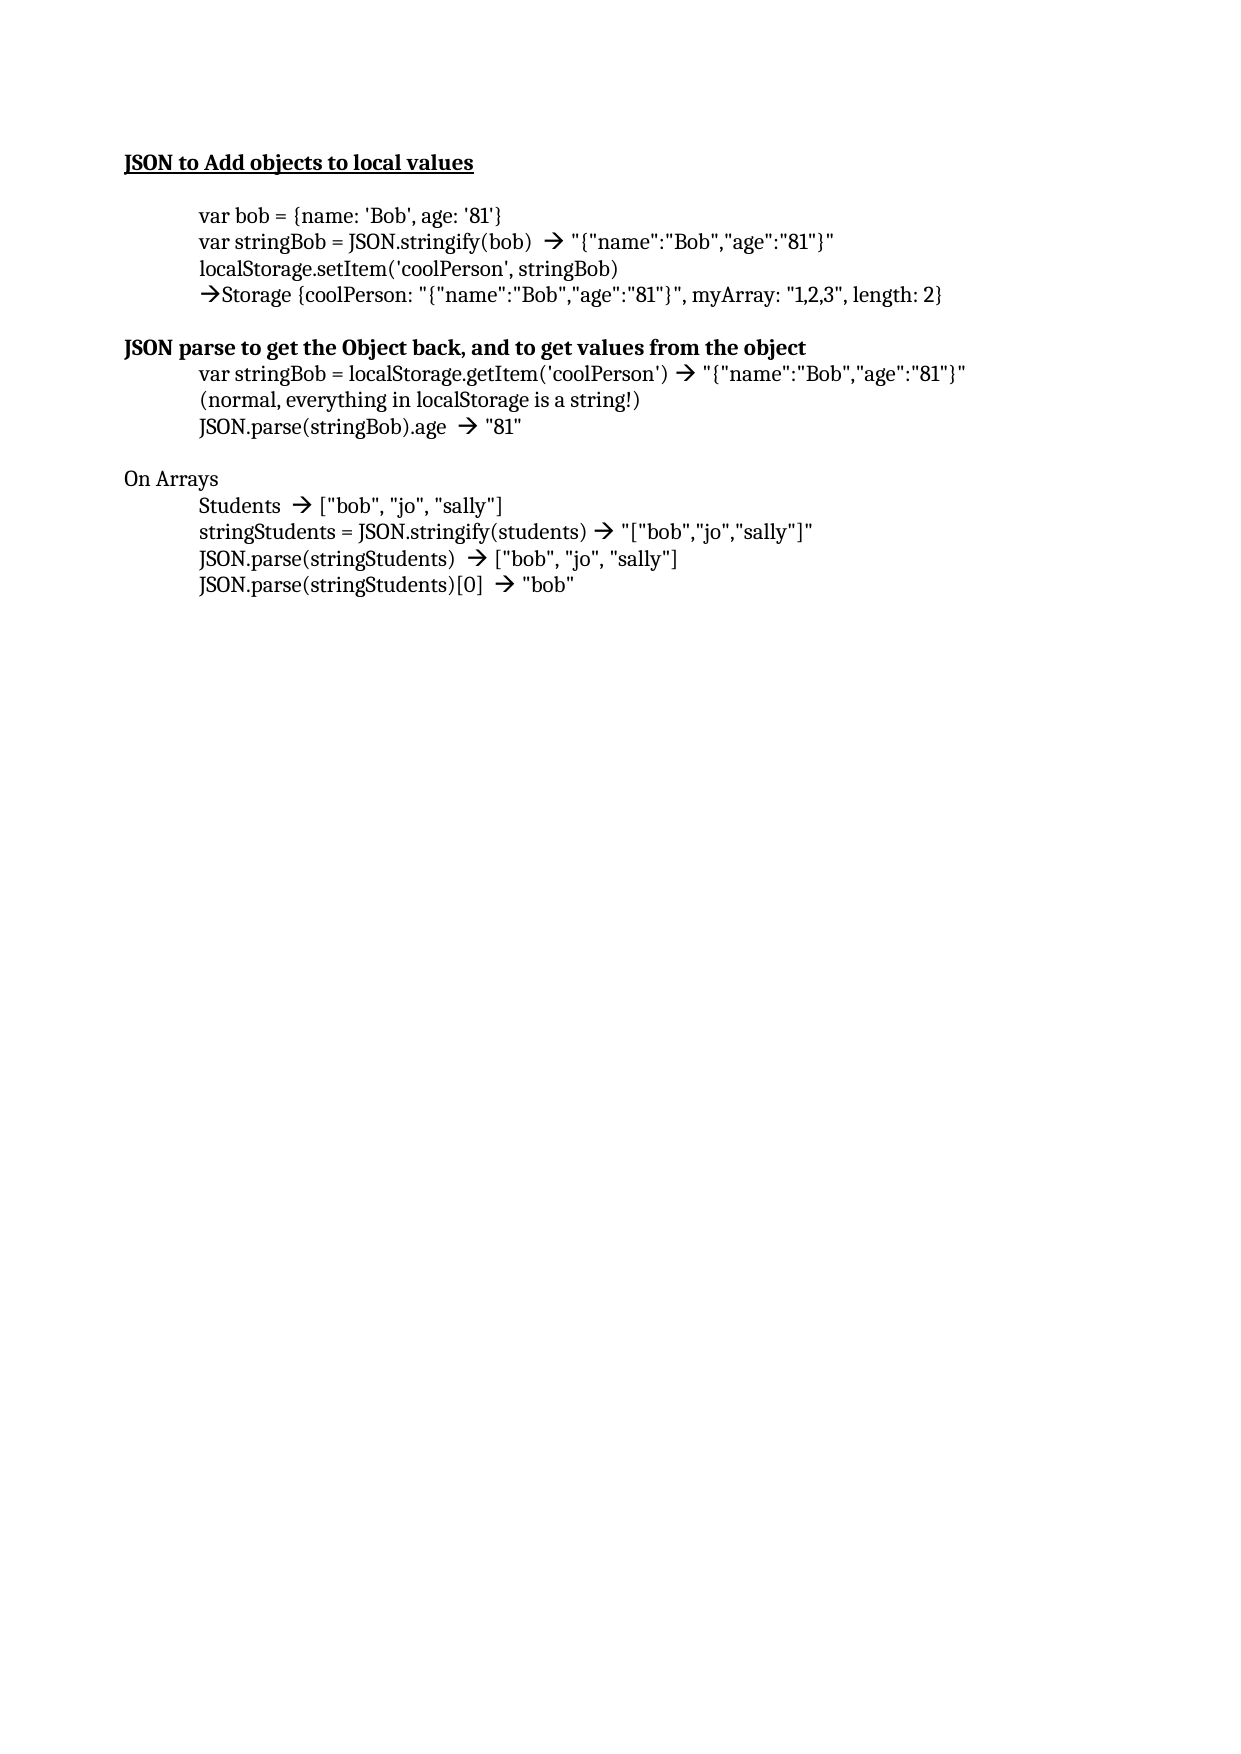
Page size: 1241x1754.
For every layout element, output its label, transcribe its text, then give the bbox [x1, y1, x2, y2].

text JSON.parse(stringBob).age "81" [124, 413, 1116, 440]
text JSON.parse(stringStudents) ["bob", "jo", "sally"] [124, 545, 1116, 572]
text var stringBob = localStorage.getItem('coolPerson') "{"name":"Bob","age":"81"}" [124, 361, 1116, 387]
text JSON to Add objects to local values [124, 150, 1116, 176]
text JSON.parse(stringStudents)[0] "bob" [124, 572, 1116, 598]
text On Arrays [124, 466, 1116, 493]
text Students ["bob", "jo", "sally"] [124, 493, 1116, 519]
text (normal, everything in localStorage is a string!) [124, 387, 1116, 413]
text stringStudents = JSON.stringify(students) "["bob","jo","sally"]" [124, 519, 1116, 545]
text var bob = {name: 'Bob', age: '81'} [124, 203, 1116, 229]
text Storage {coolPerson: "{"name":"Bob","age":"81"}", myArray: "1,2,3", length: 2} [124, 282, 1116, 308]
text localStorage.setItem('coolPerson', stringBob) [124, 255, 1116, 282]
text JSON parse to get the Object back, and to get values from the object [124, 334, 1116, 361]
text var stringBob = JSON.stringify(bob) "{"name":"Bob","age":"81"}" [124, 229, 1116, 255]
